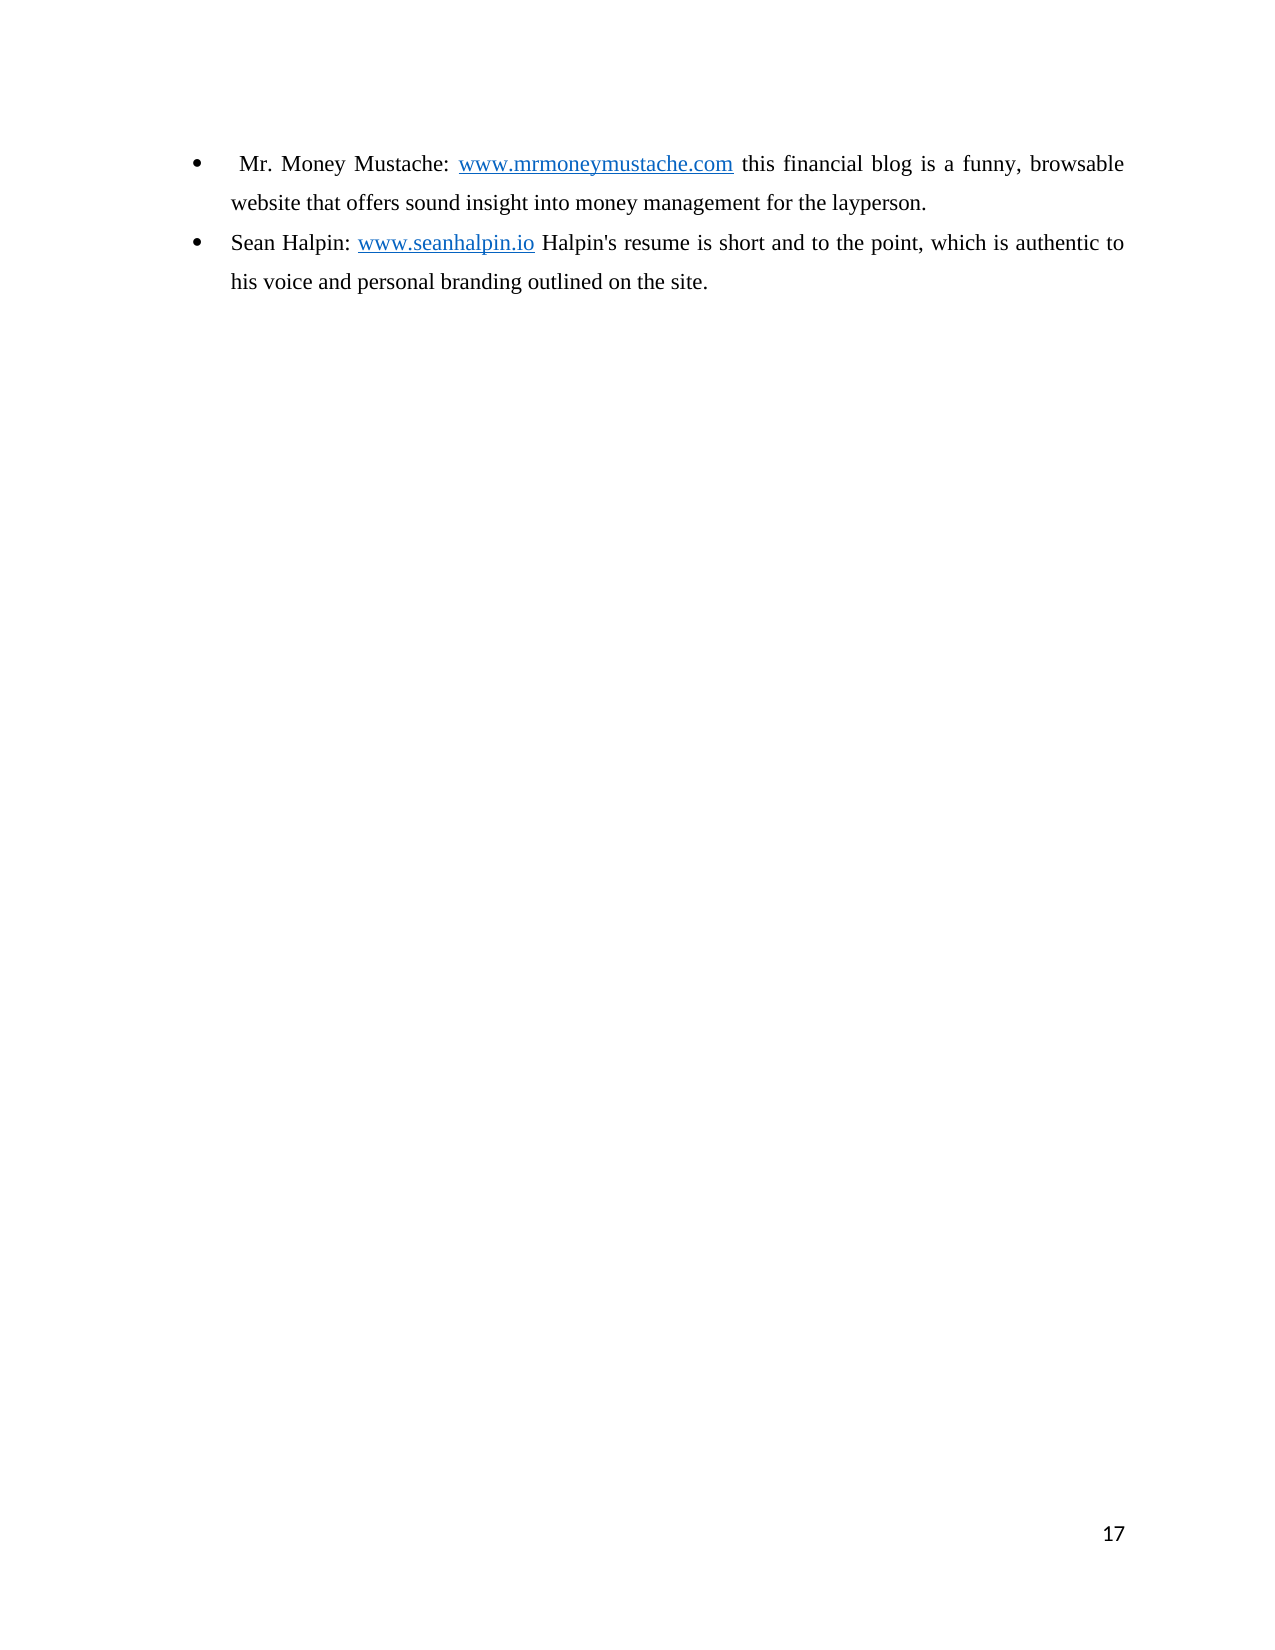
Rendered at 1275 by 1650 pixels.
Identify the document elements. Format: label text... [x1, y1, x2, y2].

list Sean Halpin: www.seanhalpin.io Halpin's resume is short and to the point, which is authentic to his voice and personal branding outlined on the site. [193, 229, 1125, 295]
list Mr. Money Mustache: www.mrmoneymustache.com this financial blog is a funny, browsable website that offers sound insight into money management for the layperson. [193, 150, 1125, 216]
